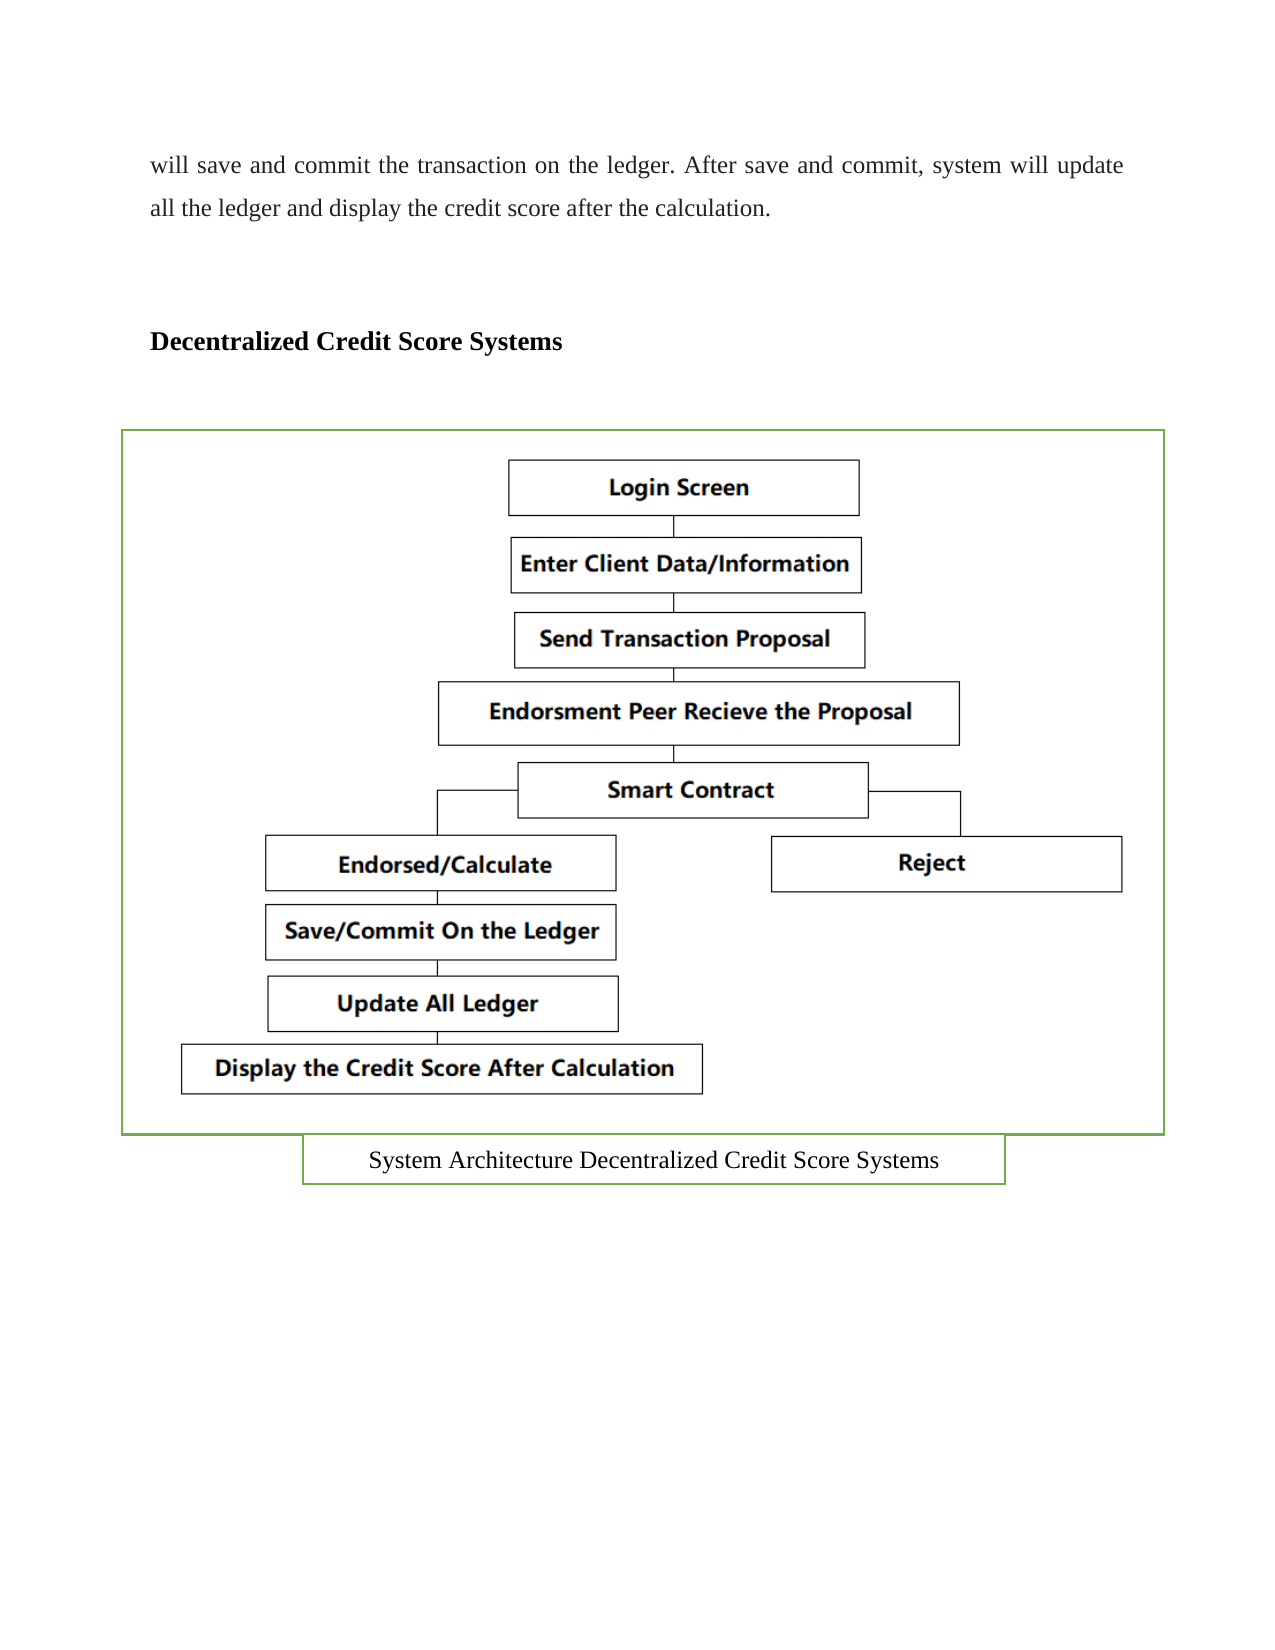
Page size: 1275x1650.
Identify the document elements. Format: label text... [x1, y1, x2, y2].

text Decentralized Credit Score Systems [150, 324, 1125, 356]
picture [150, 456, 1125, 1098]
